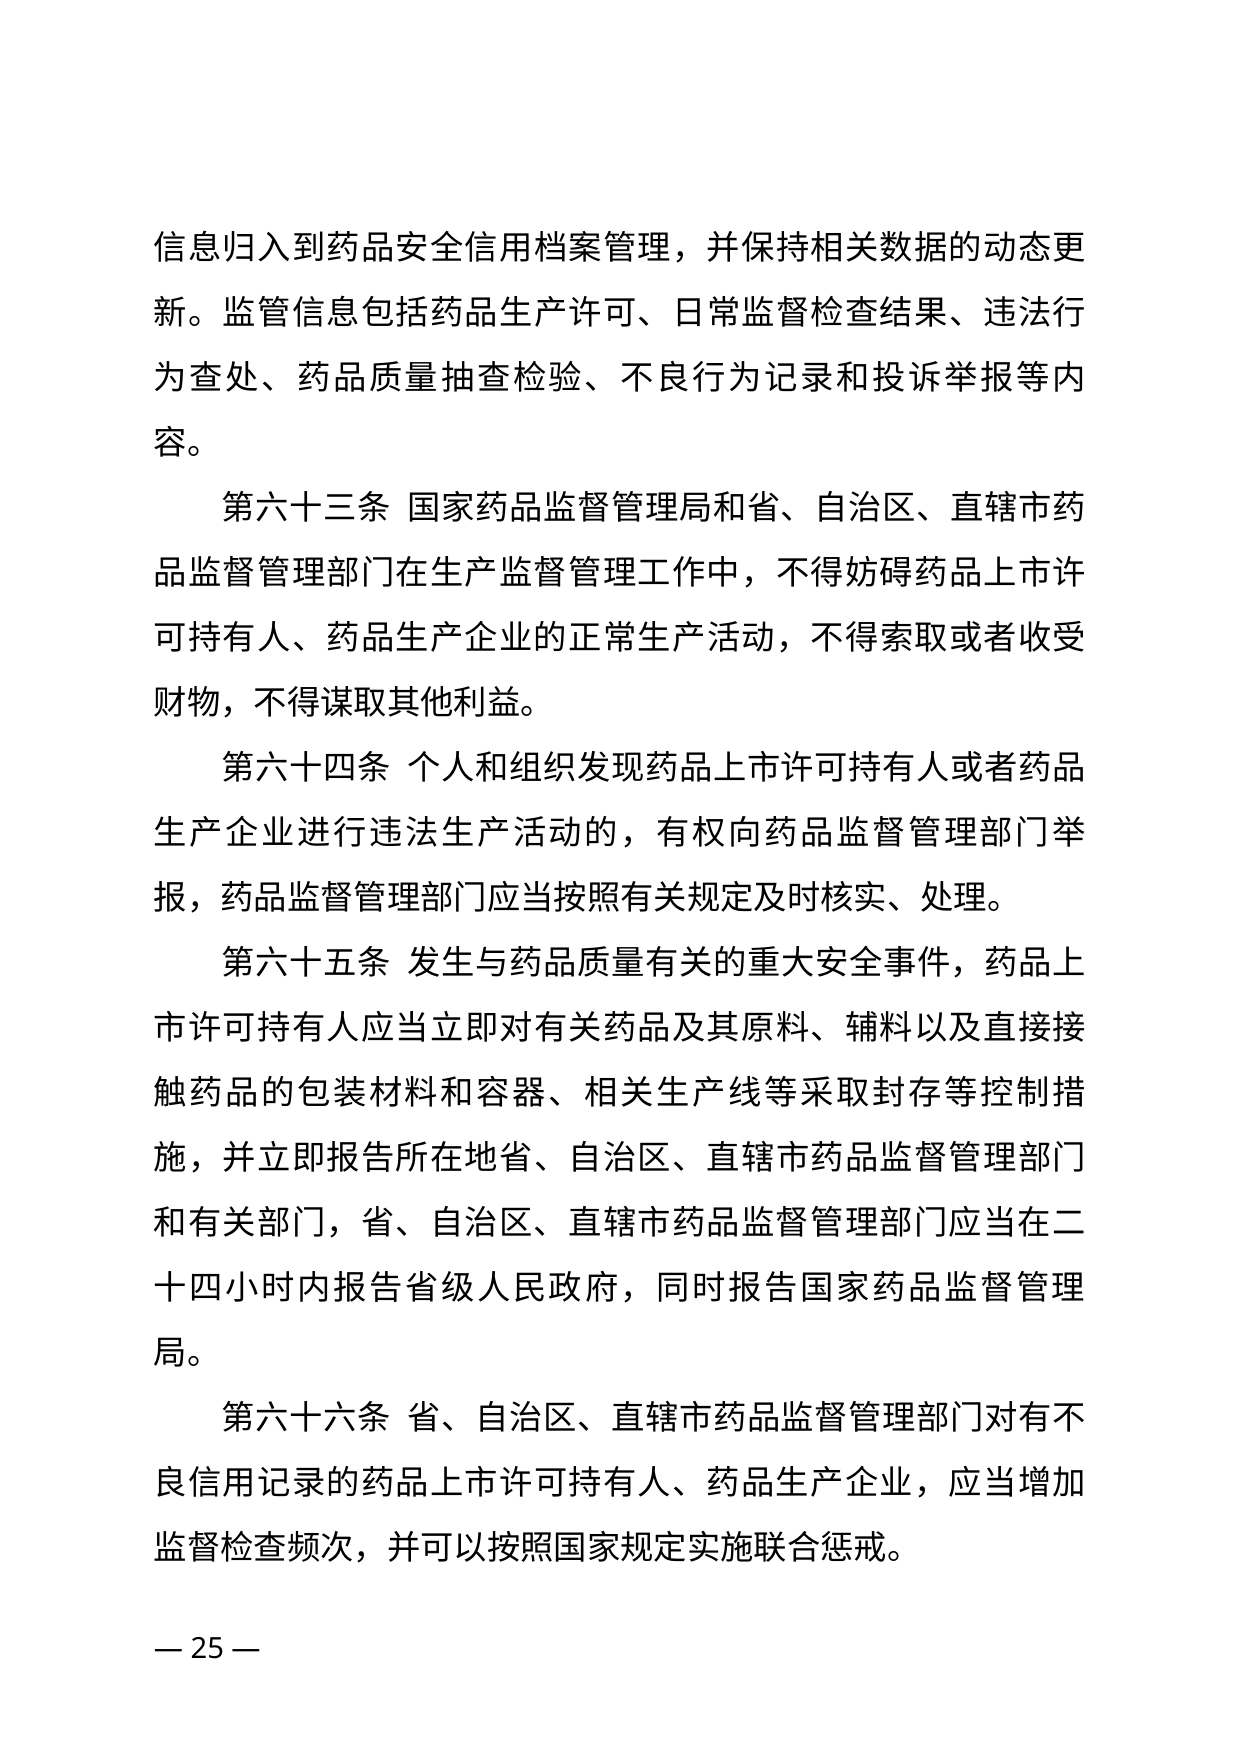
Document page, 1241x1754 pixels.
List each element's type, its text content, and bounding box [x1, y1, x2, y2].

text 第六十五条 发生与药品质量有关的重大安全事件，药品上市许可持有人应当立即对有关药品及其原料、辅料以及直接接触药品的包装材料和容器、相关生产线等采取封存等控制措施，并立即报告所在地省、自治区、直辖市药品监督管理部门和有关部门，省、自治区、直辖市药品监督管理部门应当在二十四小时内报告省级人民政府，同时报告国家药品监督管理局。 [153, 927, 1087, 1382]
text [153, 212, 1087, 472]
text 第六十六条 省、自治区、直辖市药品监督管理部门对有不良信用记录的药品上市许可持有人、药品生产企业，应当增加监督检查频次，并可以按照国家规定实施联合惩戒。 [153, 1382, 1087, 1577]
text 第六十四条 个人和组织发现药品上市许可持有人或者药品生产企业进行违法生产活动的，有权向药品监督管理部门举报，药品监督管理部门应当按照有关规定及时核实、处理。 [153, 732, 1087, 927]
text 第六十三条 国家药品监督管理局和省、自治区、直辖市药品监督管理部门在生产监督管理工作中，不得妨碍药品上市许可持有人、药品生产企业的正常生产活动，不得索取或者收受财物，不得谋取其他利益。 [153, 472, 1087, 732]
